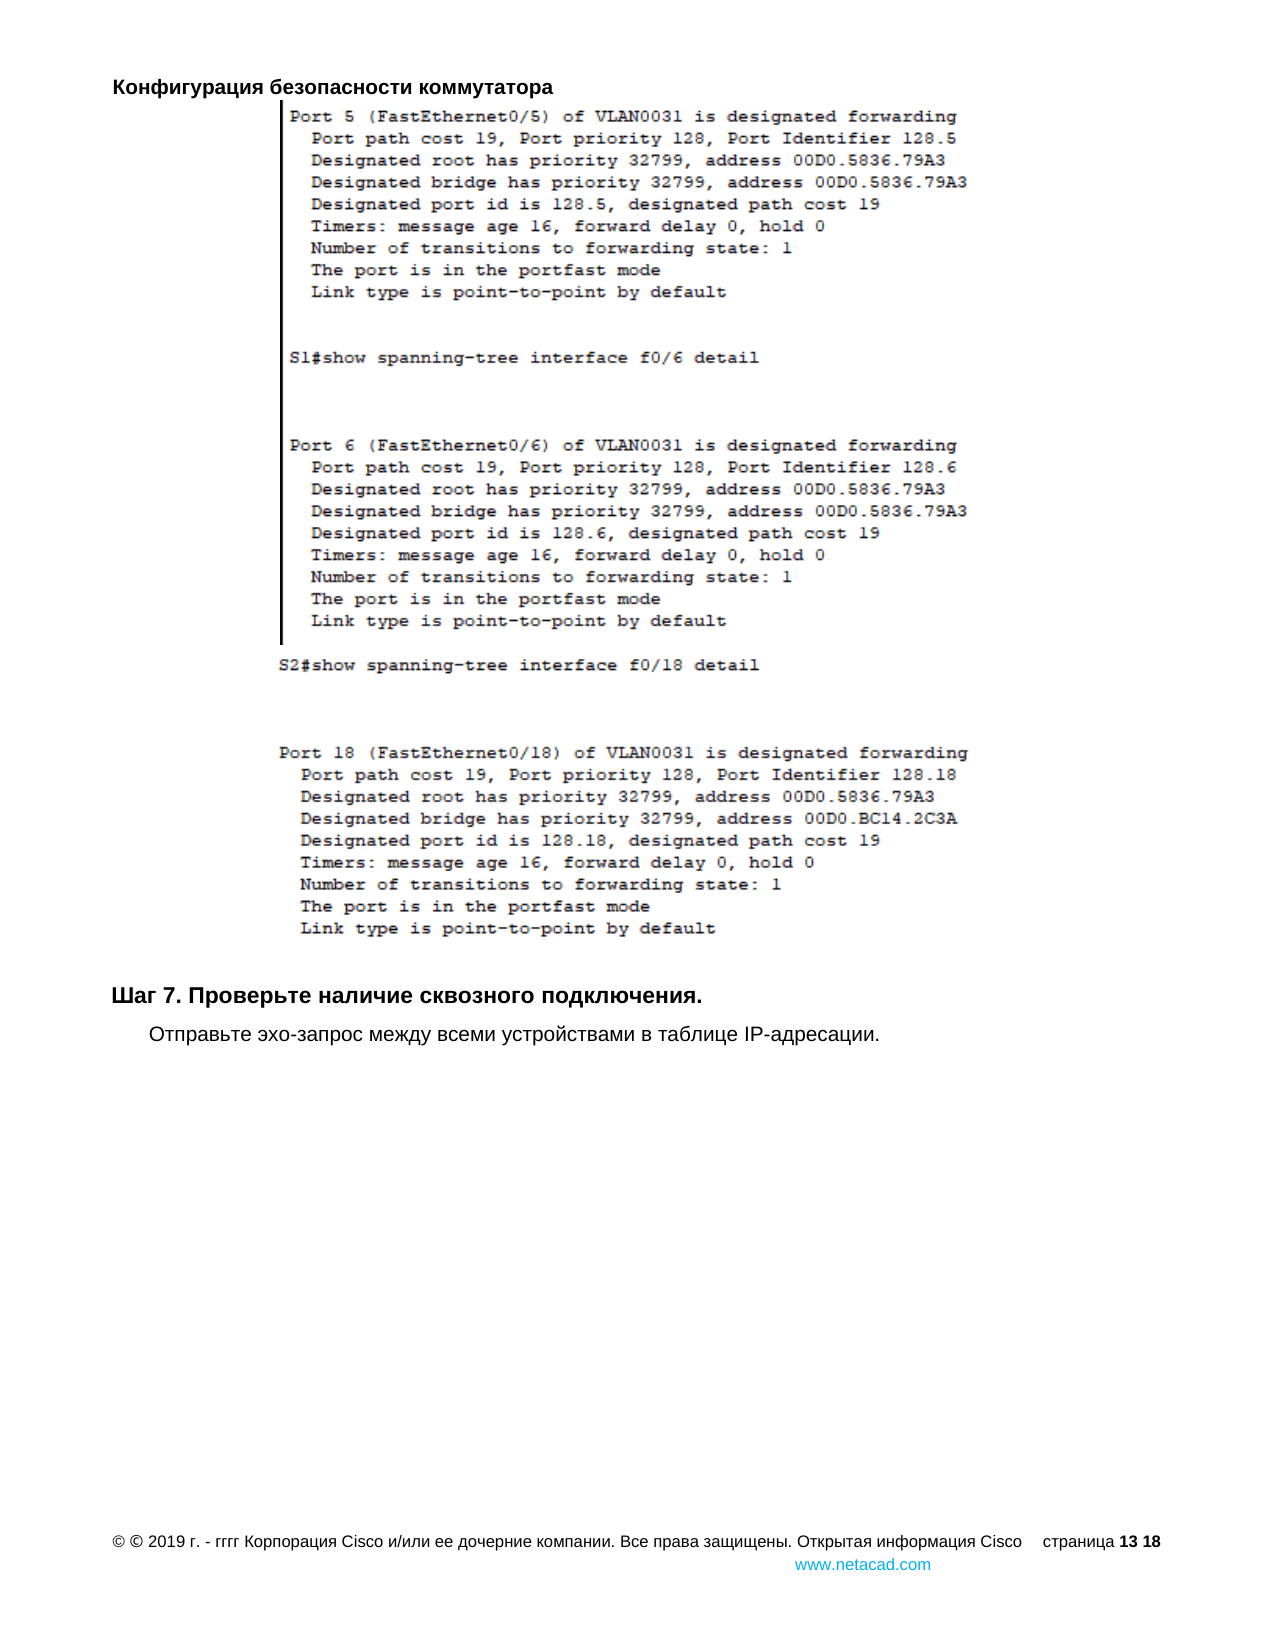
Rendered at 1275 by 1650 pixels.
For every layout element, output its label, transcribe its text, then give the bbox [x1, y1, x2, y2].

text Шаг 7. Проверьте наличие сквозного подключения. [111, 982, 1161, 1008]
picture [274, 647, 998, 951]
picture [280, 100, 993, 645]
text Отправьте эхо-запрос между всеми устройствами в таблице IP-адресации. [148, 1022, 1160, 1046]
